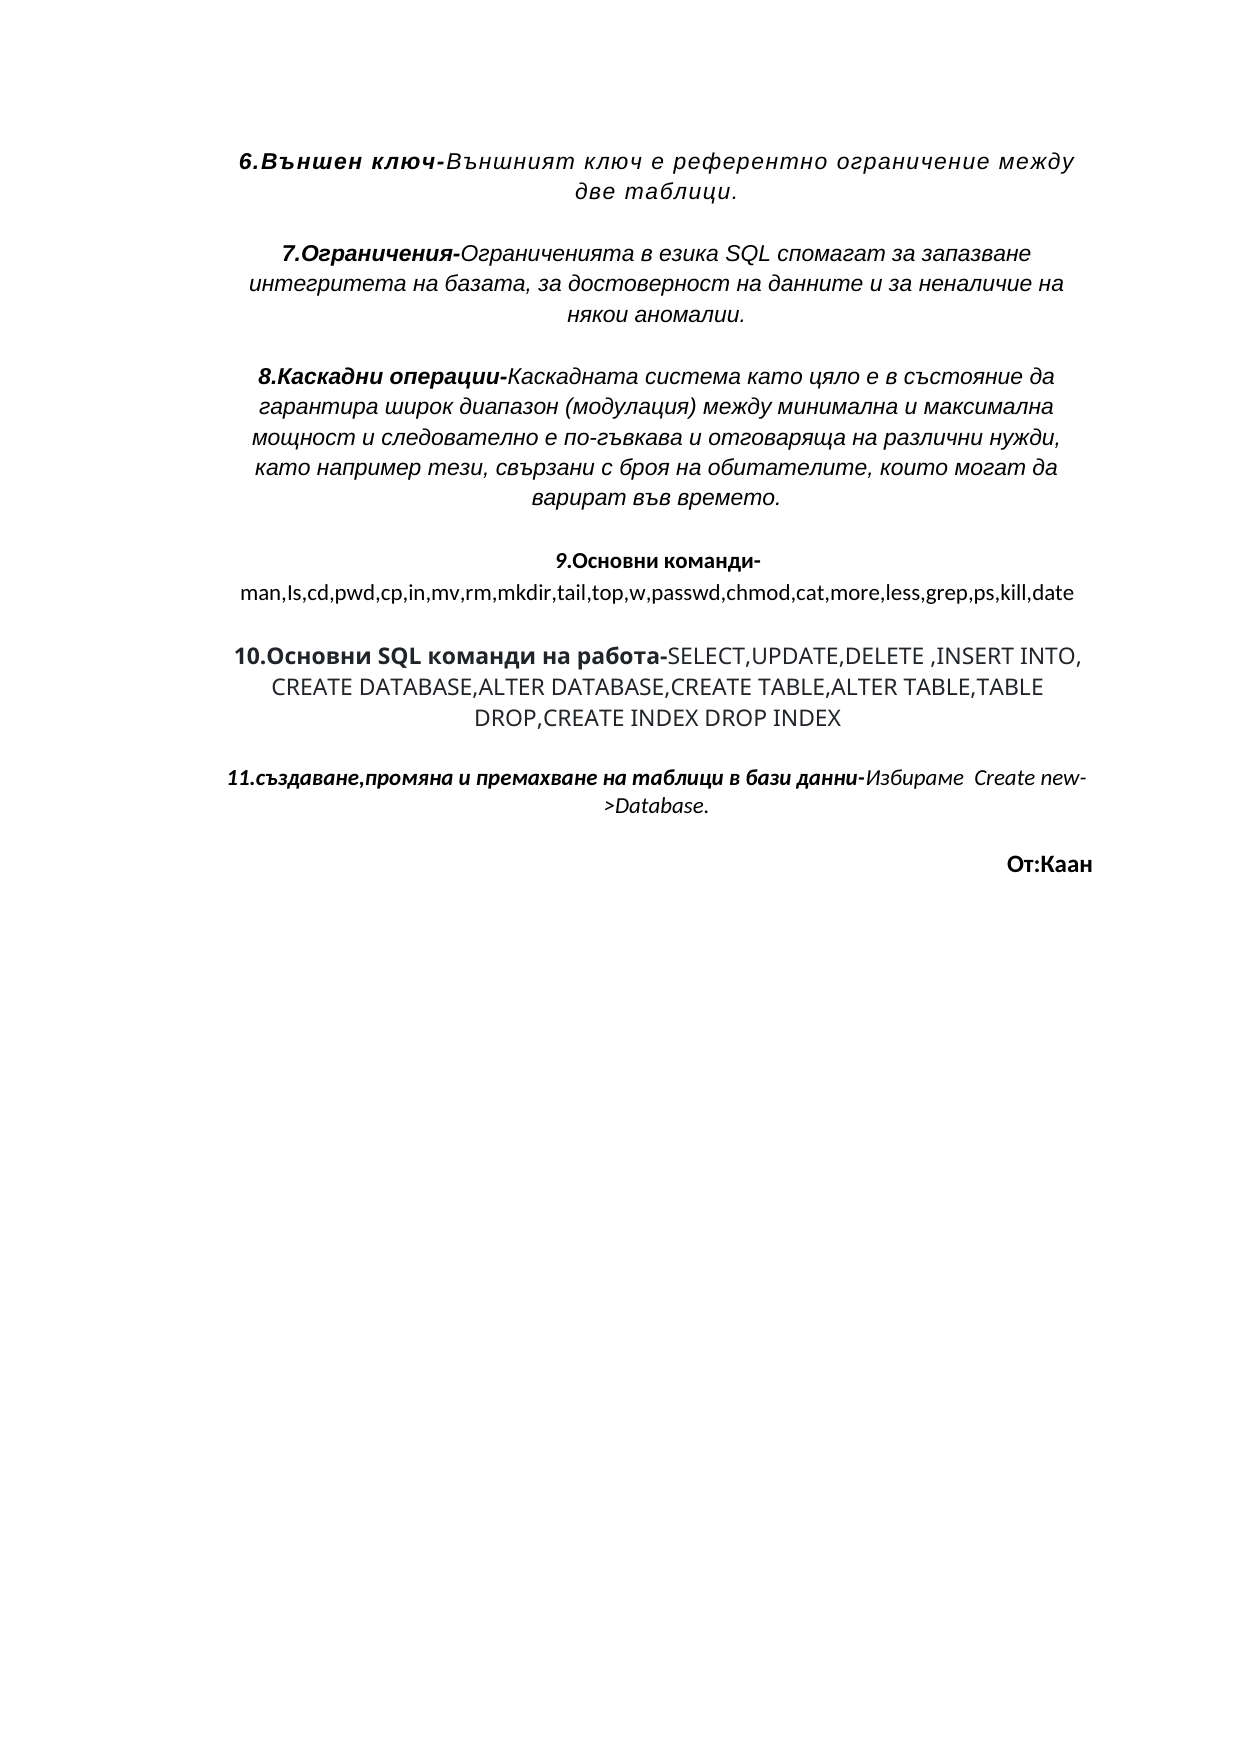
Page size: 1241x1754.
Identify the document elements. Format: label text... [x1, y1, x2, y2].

text От:Каан [148, 848, 1093, 878]
list 7.Ограничения-Ограниченията в езика SQL спомагат за запазване интегритета на базата, за достоверност на данните и за неналичие на някои аномалии. [223, 240, 1093, 327]
text 11.създаване,промяна и премахване на таблици в бази данни-Избираме Create new->Database. [223, 763, 1093, 819]
list 9.Основни команди-man,Is,cd,pwd,cp,in,mv,rm,mkdir,tail,top,w,passwd,chmod,cat,more,less,grep,ps,kill,date [223, 546, 1093, 606]
text 10.Основни SQL команди на работа-SELECT,UPDATE,DELETE ,INSERT INTO, CREATE DATABASE,ALTER DATABASE,CREATE TABLE,ALTER TABLE,TABLE DROP,CREATE INDEX DROP INDEX [223, 640, 1093, 733]
list 6.Външен ключ-Външният ключ е референтно ограничение между две таблици. [223, 148, 1093, 204]
list 8.Каскадни операции-Каскадната система като цяло е в състояние да гарантира широк диапазон (модулация) между минимална и максимална мощност и следователно е по-гъвкава и отговаряща на различни нужди, като например тези, свързани с броя на обитателите, които могат да варират във времето. [223, 363, 1093, 510]
